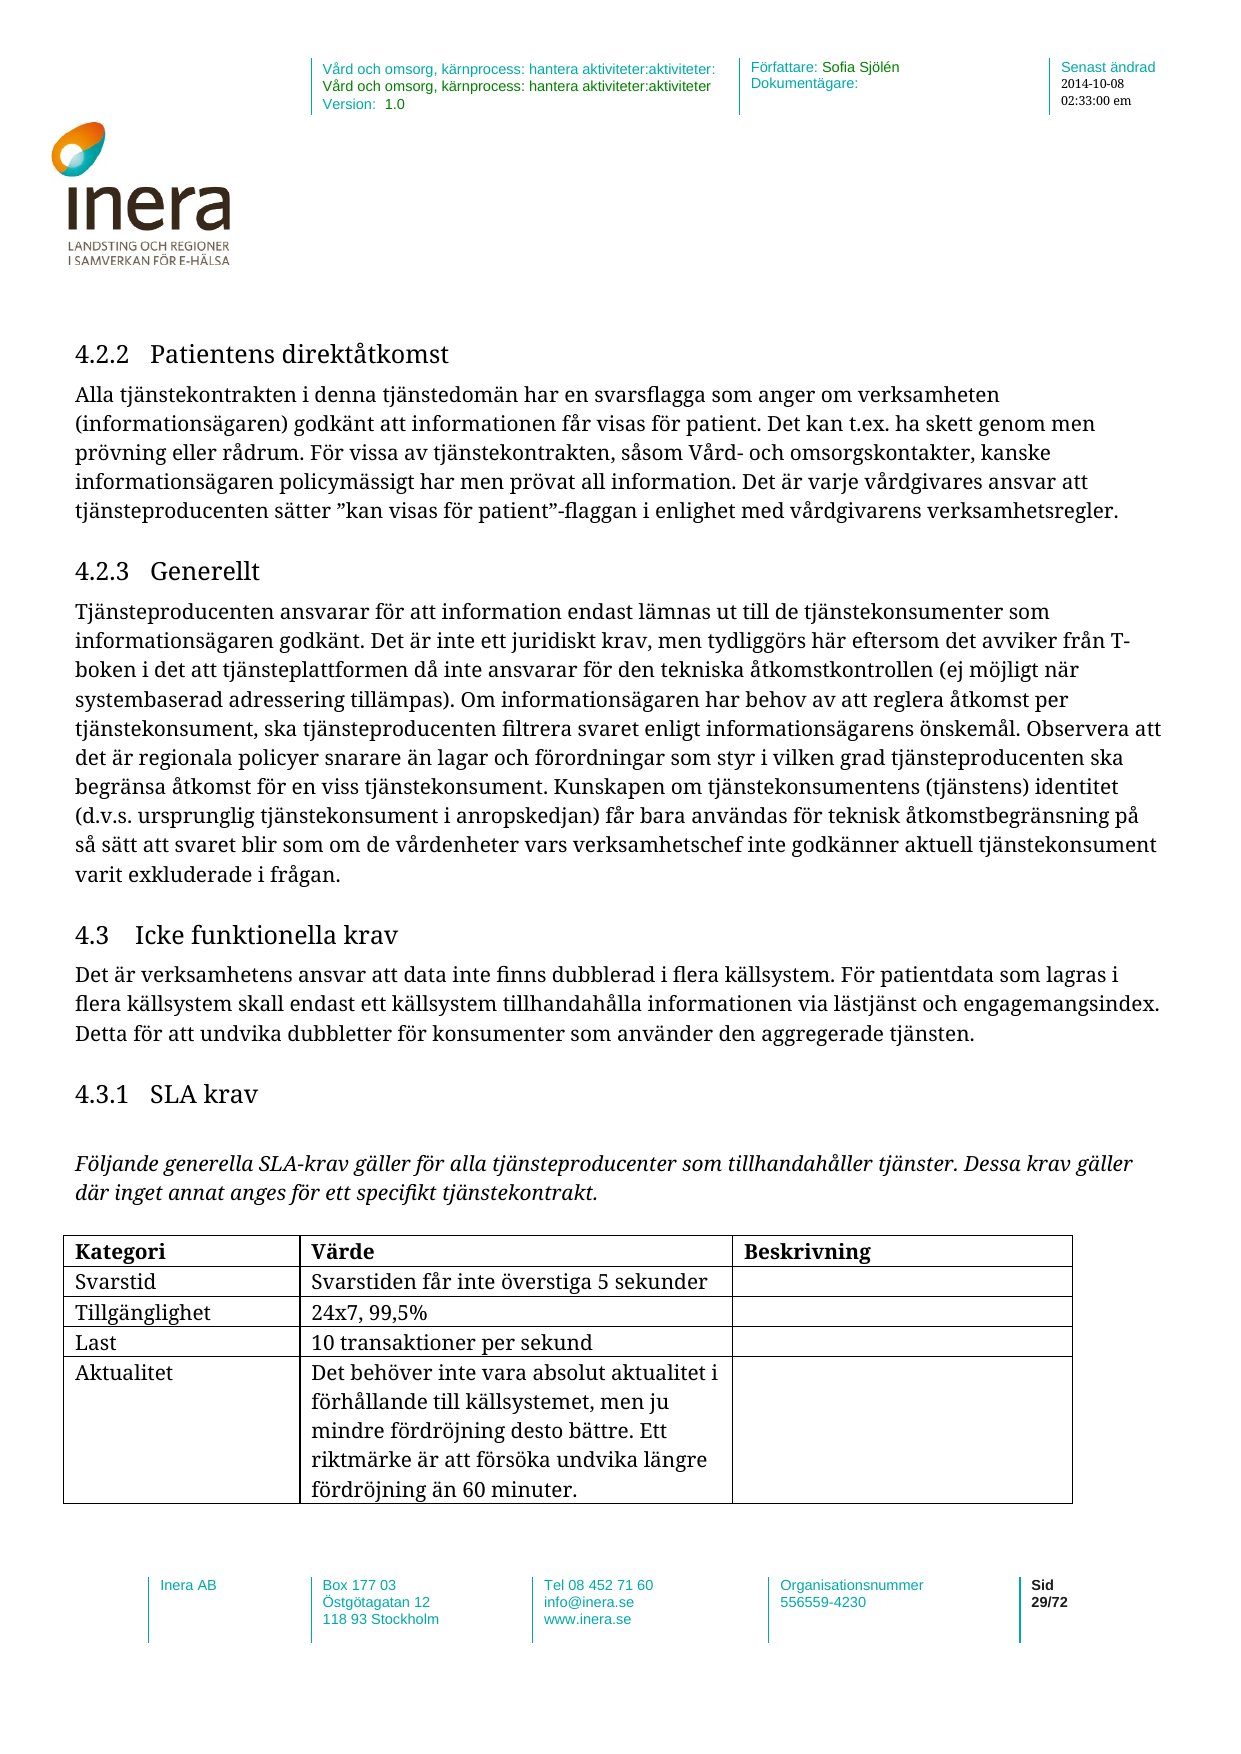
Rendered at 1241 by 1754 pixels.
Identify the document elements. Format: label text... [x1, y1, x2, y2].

text Alla tjänstekontrakten i denna tjänstedomän har en svarsflagga som anger om verksamheten (informationsägaren) godkänt att informationen får visas för patient. Det kan t.ex. ha skett genom men prövning eller rådrum. För vissa av tjänstekontrakten, såsom Vård- och omsorgskontakter, kanske informationsägaren policymässigt har men prövat all information. Det är varje vårdgivares ansvar att tjänsteproducenten sätter ”kan visas för patient”-flaggan i enlighet med vårdgivarens verksamhetsregler. [75, 379, 1165, 525]
table_cell [733, 1327, 1072, 1356]
table_header Kategori [64, 1236, 299, 1266]
table_cell Tillgänglighet [64, 1297, 299, 1326]
table_cell 10 transaktioner per sekund [301, 1327, 732, 1356]
table_cell [733, 1357, 1072, 1503]
table_cell Svarstid [64, 1267, 299, 1296]
subtitle Generellt [75, 554, 1165, 588]
text Det är verksamhetens ansvar att data inte finns dubblerad i flera källsystem. För patientdata som lagras i flera källsystem skall endast ett källsystem tillhandahålla informationen via lästjänst och engagemangsindex. Detta för att undvika dubbletter för konsumenter som använder den aggregerade tjänsten. [75, 960, 1165, 1047]
table_cell Aktualitet [64, 1357, 299, 1503]
text Tjänsteproducenten ansvarar för att information endast lämnas ut till de tjänstekonsumenter som informationsägaren godkänt. Det är inte ett juridiskt krav, men tydliggörs här eftersom det avviker från T-boken i det att tjänsteplattformen då inte ansvarar för den tekniska åtkomstkontrollen (ej möjligt när systembaserad adressering tillämpas). Om informationsägaren har behov av att reglera åtkomst per tjänstekonsument, ska tjänsteproducenten filtrera svaret enligt informationsägarens önskemål. Observera att det är regionala policyer snarare än lagar och förordningar som styr i vilken grad tjänsteproducenten ska begränsa åtkomst för en viss tjänstekonsument. Kunskapen om tjänstekonsumentens (tjänstens) identitet (d.v.s. ursprunglig tjänstekonsument i anropskedjan) får bara användas för teknisk åtkomstbegränsning på så sätt att svaret blir som om de vårdenheter vars verksamhetschef inte godkänner aktuell tjänstekonsument varit exkluderade i frågan. [75, 596, 1165, 888]
table_header Beskrivning [733, 1236, 1072, 1266]
subtitle SLA krav [75, 1076, 1165, 1110]
picture [51, 122, 230, 265]
table_cell Last [64, 1327, 299, 1356]
table_header Värde [301, 1236, 732, 1266]
table_cell 24x7, 99,5% [301, 1297, 732, 1326]
table_cell Svarstiden får inte överstiga 5 sekunder [301, 1267, 732, 1296]
table_cell [733, 1297, 1072, 1326]
subtitle Icke funktionella krav [75, 917, 1165, 951]
text Följande generella SLA-krav gäller för alla tjänsteproducenter som tillhandahåller tjänster. Dessa krav gäller där inget annat anges för ett specifikt tjänstekontrakt. [75, 1148, 1165, 1206]
subtitle Patientens direktåtkomst [75, 337, 1165, 371]
table_cell [733, 1267, 1072, 1296]
